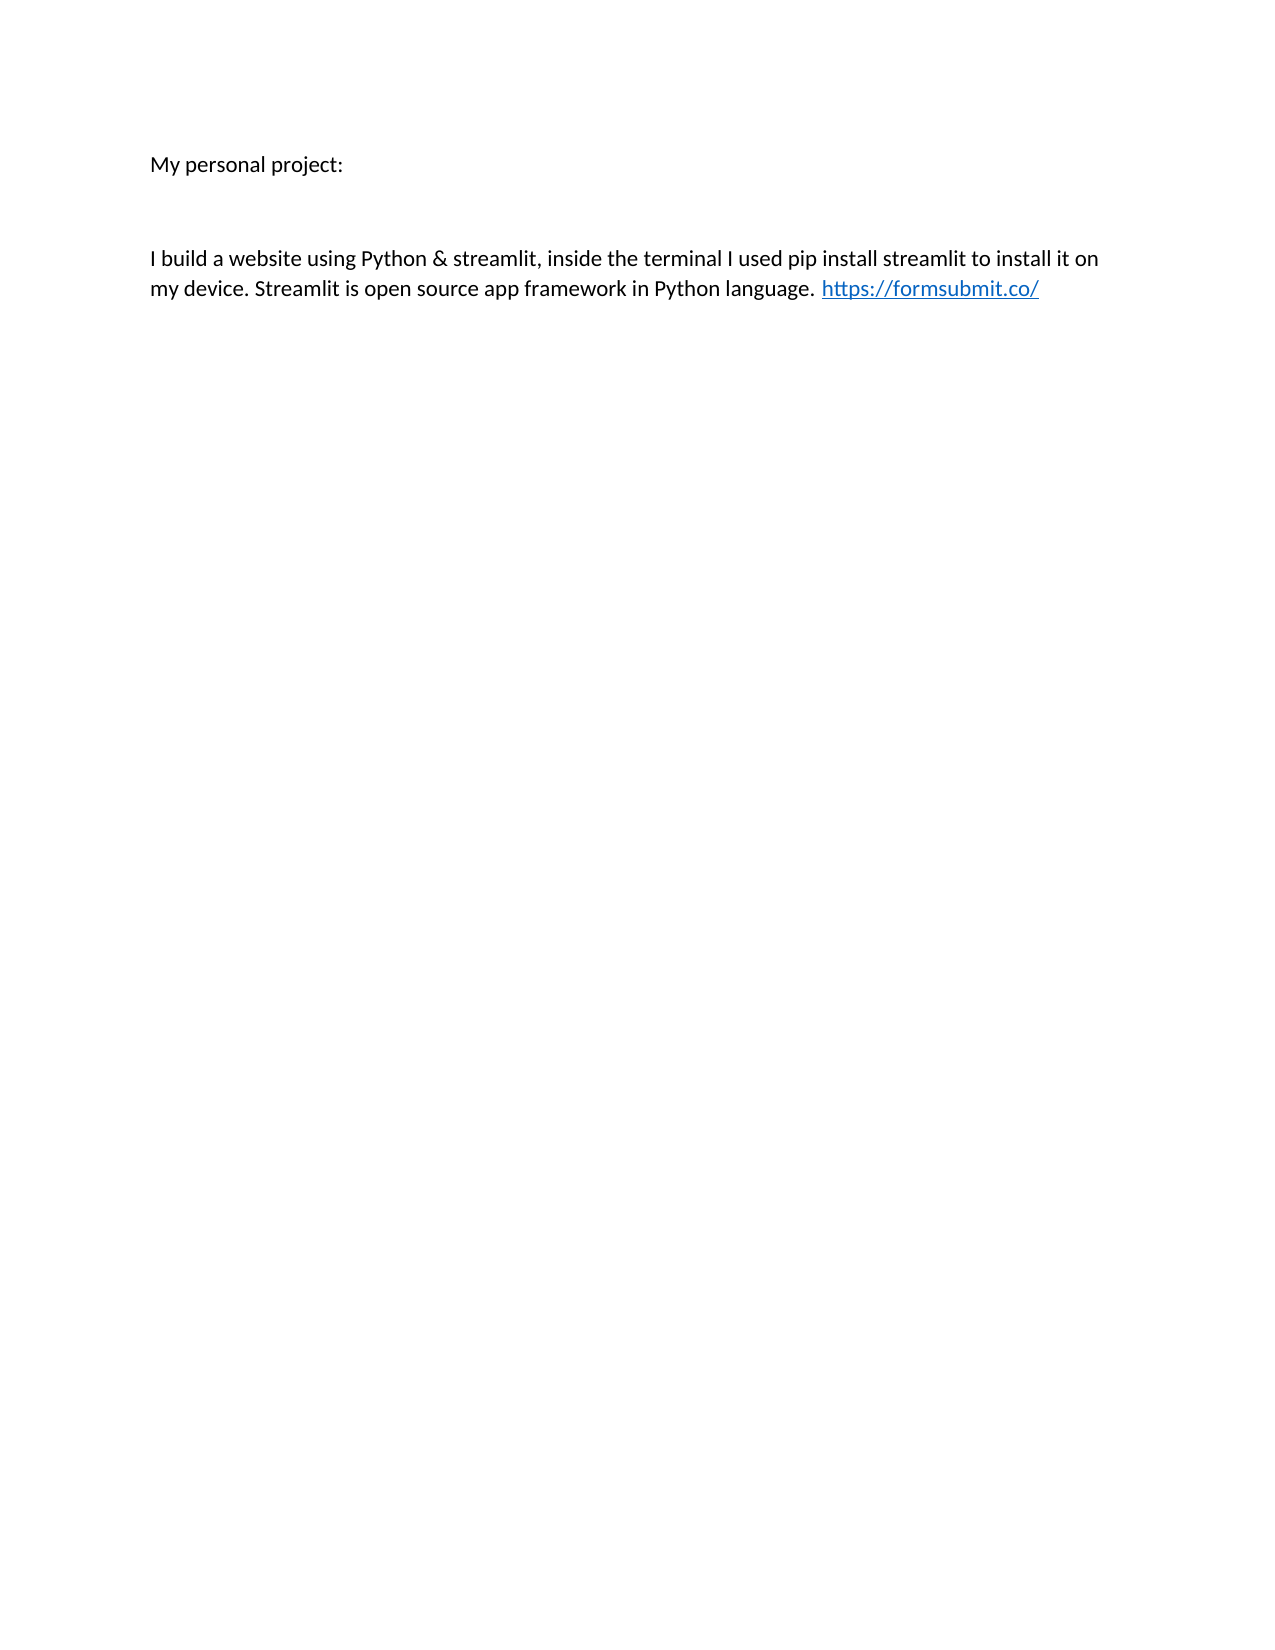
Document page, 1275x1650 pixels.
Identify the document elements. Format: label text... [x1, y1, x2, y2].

text My personal project: [150, 150, 1125, 178]
text I build a website using Python & streamlit, inside the terminal I used pip install streamlit to install it on my device. Streamlit is open source app framework in Python language. https://formsubmit.co/ [150, 244, 1125, 302]
